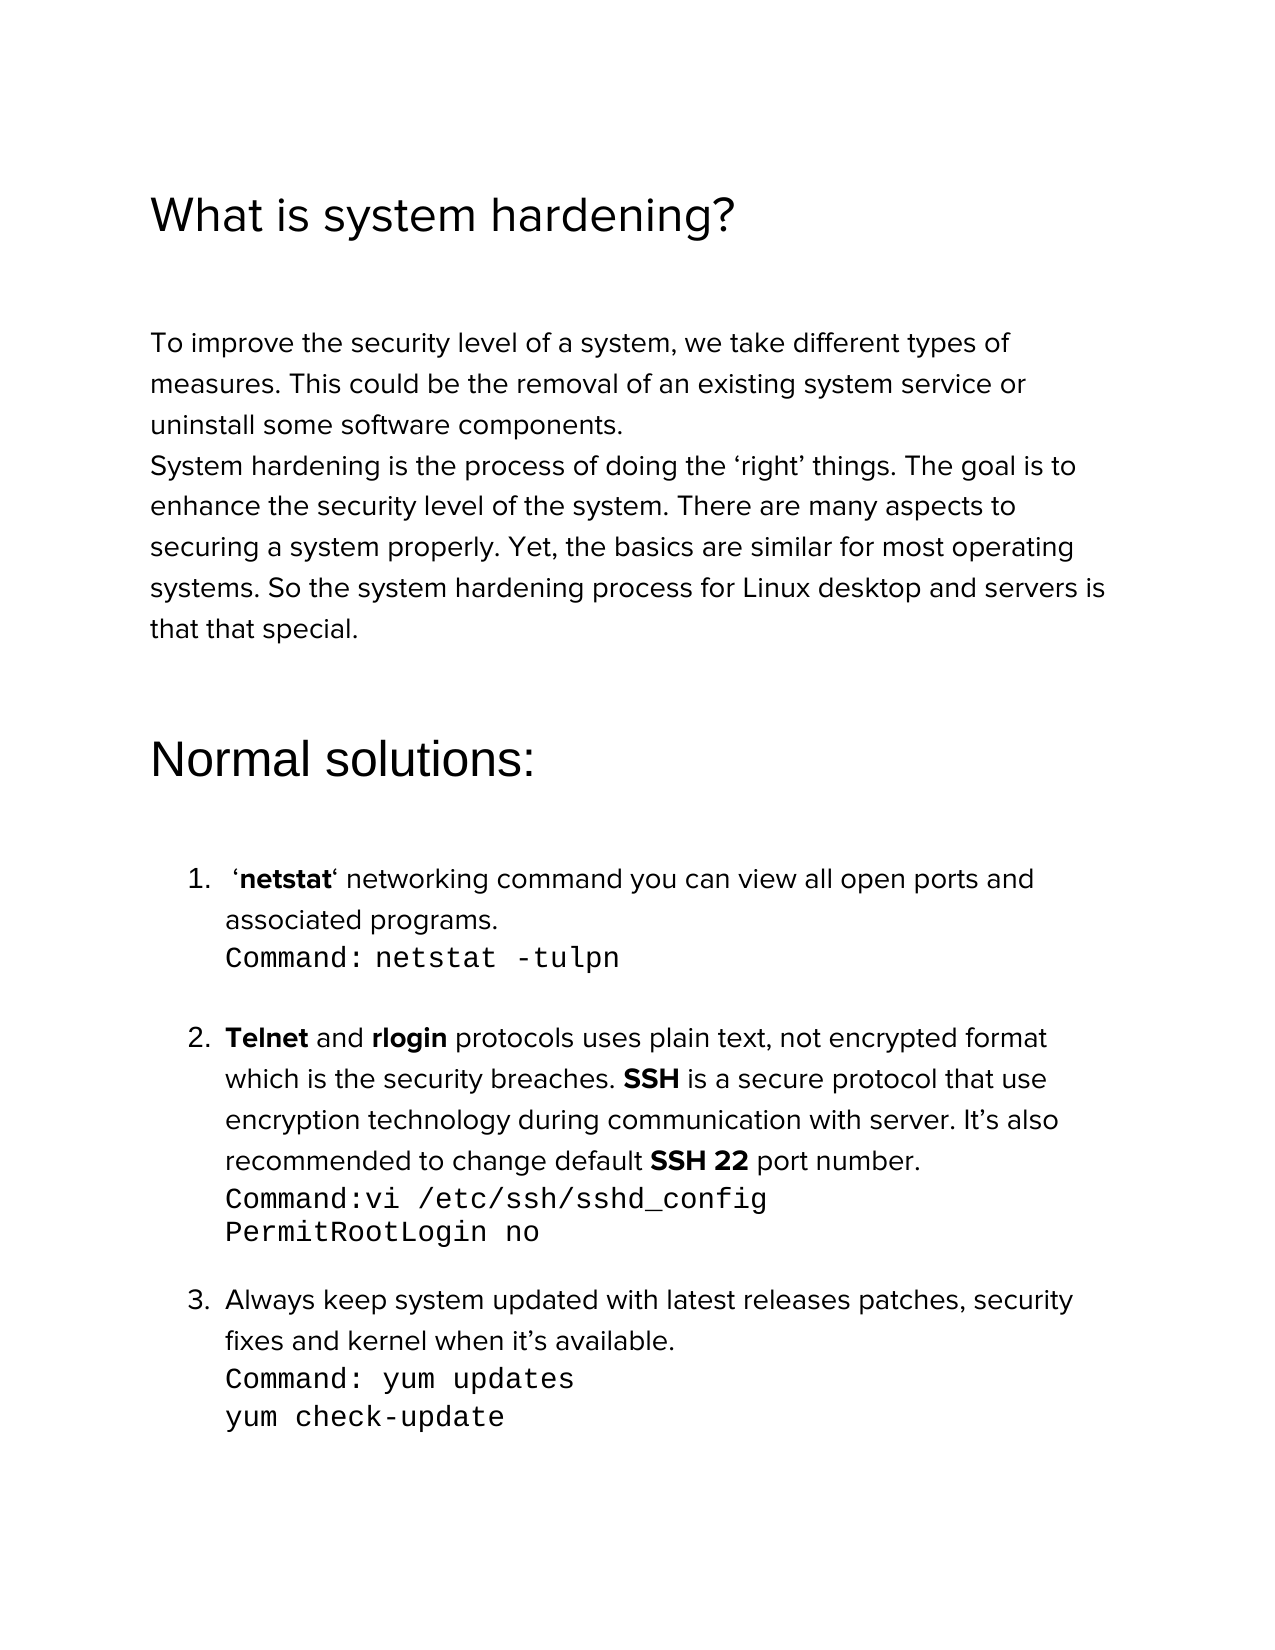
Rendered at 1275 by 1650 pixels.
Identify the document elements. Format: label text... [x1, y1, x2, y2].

text Command: netstat -tulpn [225, 943, 1125, 977]
text System hardening is the process of doing the ‘right’ things. The goal is to enhance the security level of the system. There are many aspects to securing a system properly. Yet, the basics are similar for most operating systems. So the system hardening process for Linux desktop and servers is that that special. [150, 448, 1125, 647]
text Normal solutions: [150, 729, 1125, 787]
list Telnet and rlogin protocols uses plain text, not encrypted format which is the security breaches. SSH is a secure protocol that use encryption technology during communication with server. It’s also recommended to change default SSH 22 port number. [187, 1020, 1125, 1178]
text Command: yum updates [225, 1364, 1125, 1398]
text PermitRootLogin no [225, 1217, 1125, 1250]
list Always keep system updated with latest releases patches, security fixes and kernel when it’s available. [187, 1283, 1125, 1359]
text Command:vi /etc/ssh/sshd_config [225, 1184, 1125, 1217]
list ‘netstat‘ networking command you can view all open ports and associated programs. [187, 861, 1125, 938]
text To improve the security level of a system, we take different types of measures. This could be the removal of an existing system service or uninstall some software components. [150, 326, 1125, 443]
text What is system hardening? [150, 186, 1125, 246]
text yum check-update [225, 1402, 1125, 1436]
